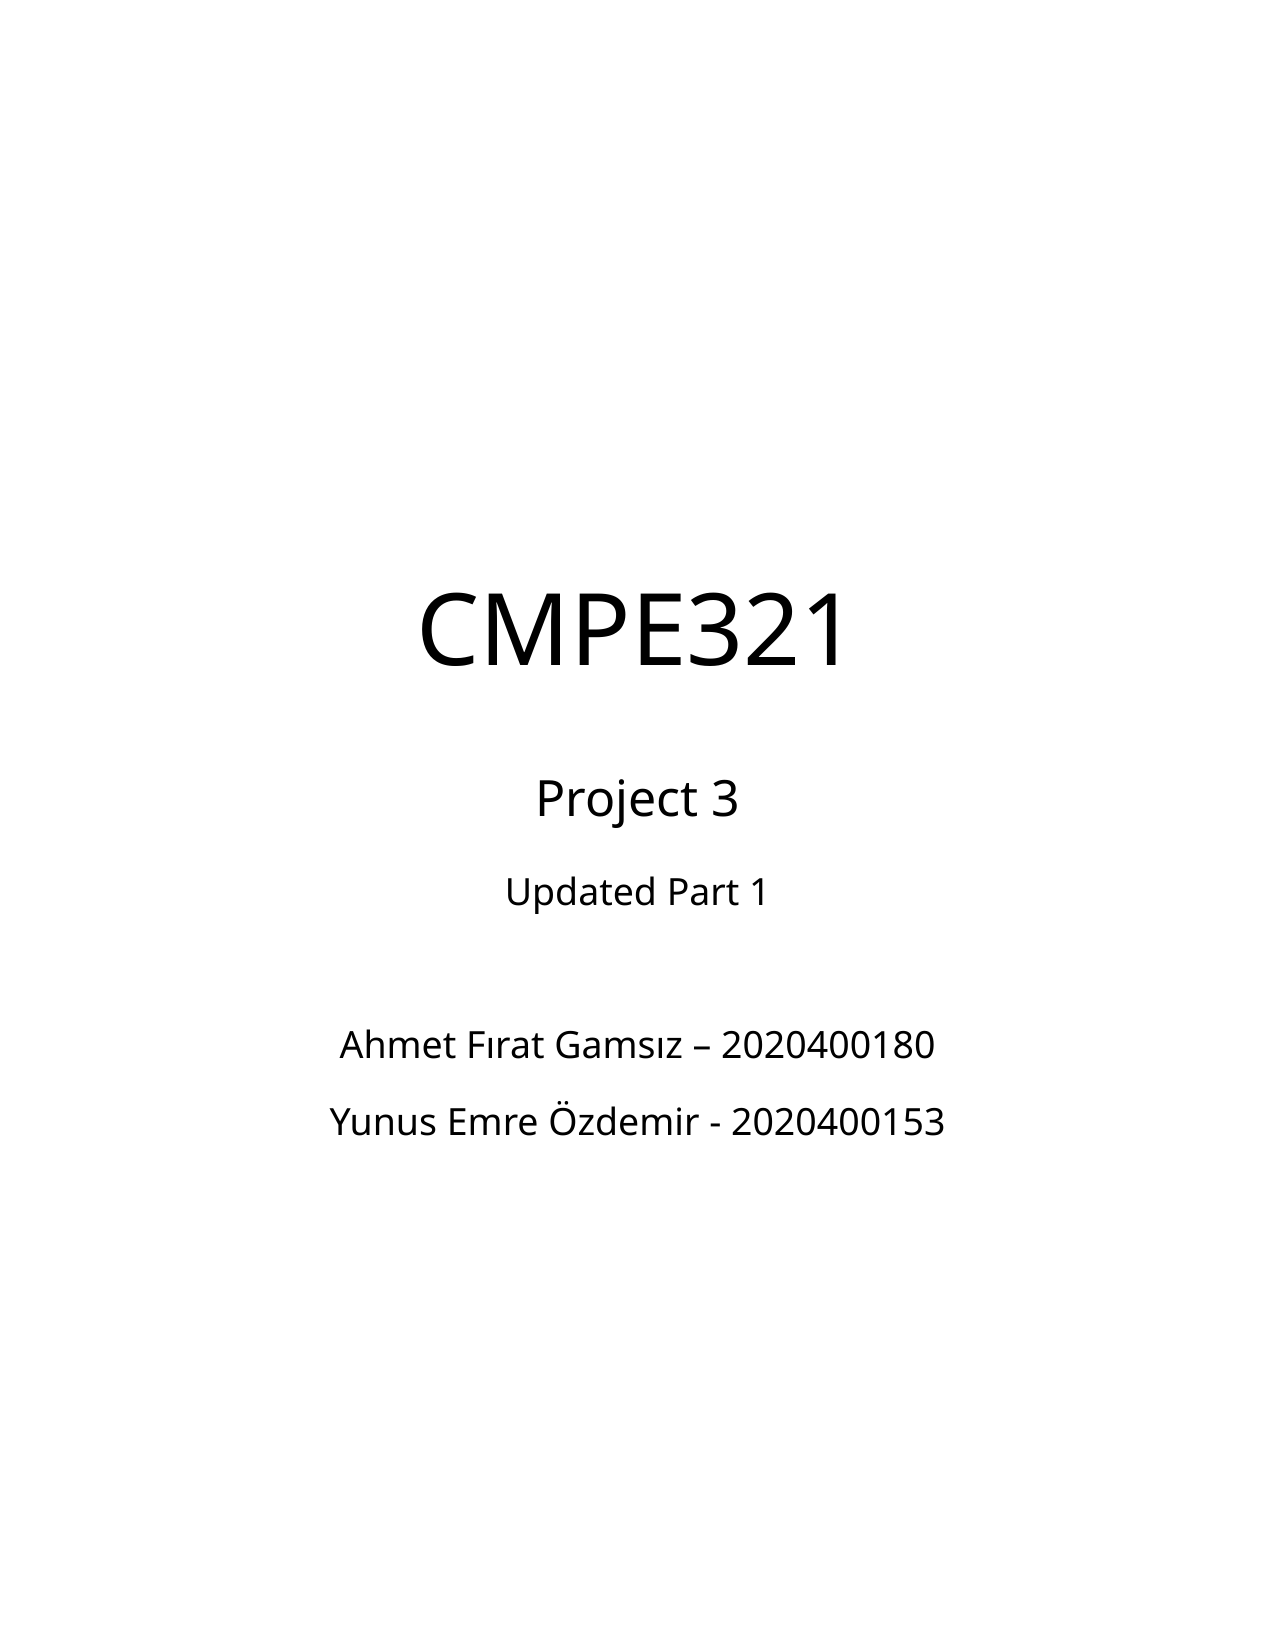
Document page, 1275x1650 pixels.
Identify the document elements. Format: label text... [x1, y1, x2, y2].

text CMPE321 [150, 559, 1125, 695]
text Updated Part 1 [150, 865, 1125, 916]
text Ahmet Fırat Gamsız – 2020400180 [150, 1018, 1125, 1069]
text Project 3 [150, 763, 1125, 831]
text Yunus Emre Özdemir - 2020400153 [150, 1095, 1125, 1146]
